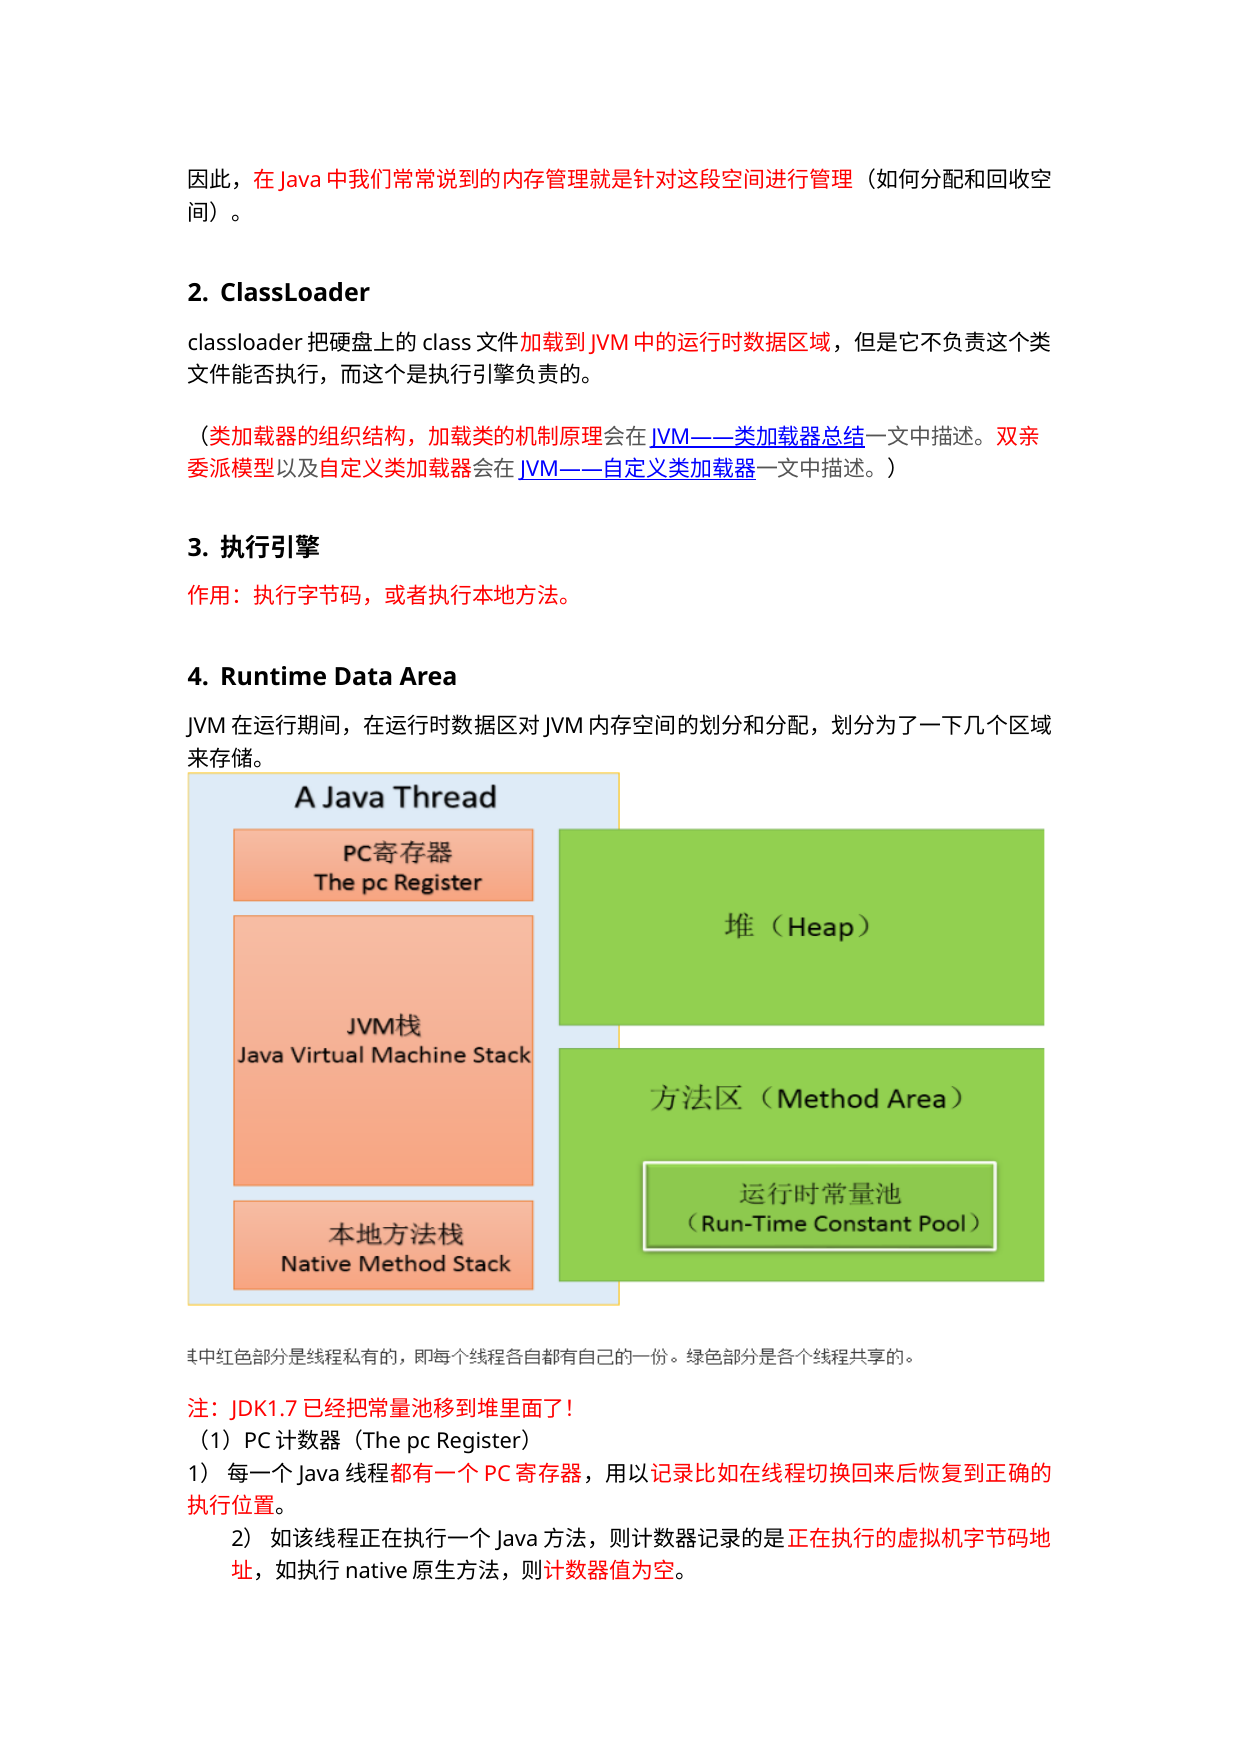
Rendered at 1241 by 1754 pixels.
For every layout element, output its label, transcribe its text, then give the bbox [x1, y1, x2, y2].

list 执行引擎 [187, 513, 1053, 578]
list classloader把硬盘上的class文件加载到JVM中的运行时数据区域，但是它不负责这个类文件能否执行，而这个是执行引擎负责的。 [187, 324, 1053, 389]
list PC计数器（The pc Register） [187, 1423, 1053, 1455]
list ClassLoader [187, 259, 1053, 324]
list Runtime Data Area [187, 643, 1053, 708]
list 每一个Java线程都有一个PC寄存器，用以记录比如在线程切换回来后恢复到正确的执行位置。 [187, 1455, 1053, 1520]
list 因此，在Java中我们常常说到的内存管理就是针对这段空间进行管理（如何分配和回收空间）。 [187, 162, 1053, 227]
list 如该线程正在执行一个Java方法，则计数器记录的是正在执行的虚拟机字节码地址，如执行native原生方法，则计数器值为空。 [231, 1520, 1053, 1585]
list JVM在运行期间，在运行时数据区对JVM内存空间的划分和分配，划分为了一下几个区域来存储。 [187, 708, 1053, 773]
picture [187, 772, 1045, 1367]
list 作用：执行字节码，或者执行本地方法。 [187, 578, 1053, 610]
text （类加载器的组织结构，加载类的机制原理会在JVM——类加载器总结一文中描述。双亲委派模型以及自定义类加载器会在JVM——自定义类加载器一文中描述。） [187, 419, 1053, 484]
list 注：JDK1.7已经把常量池移到堆里面了！ [187, 1390, 1053, 1423]
